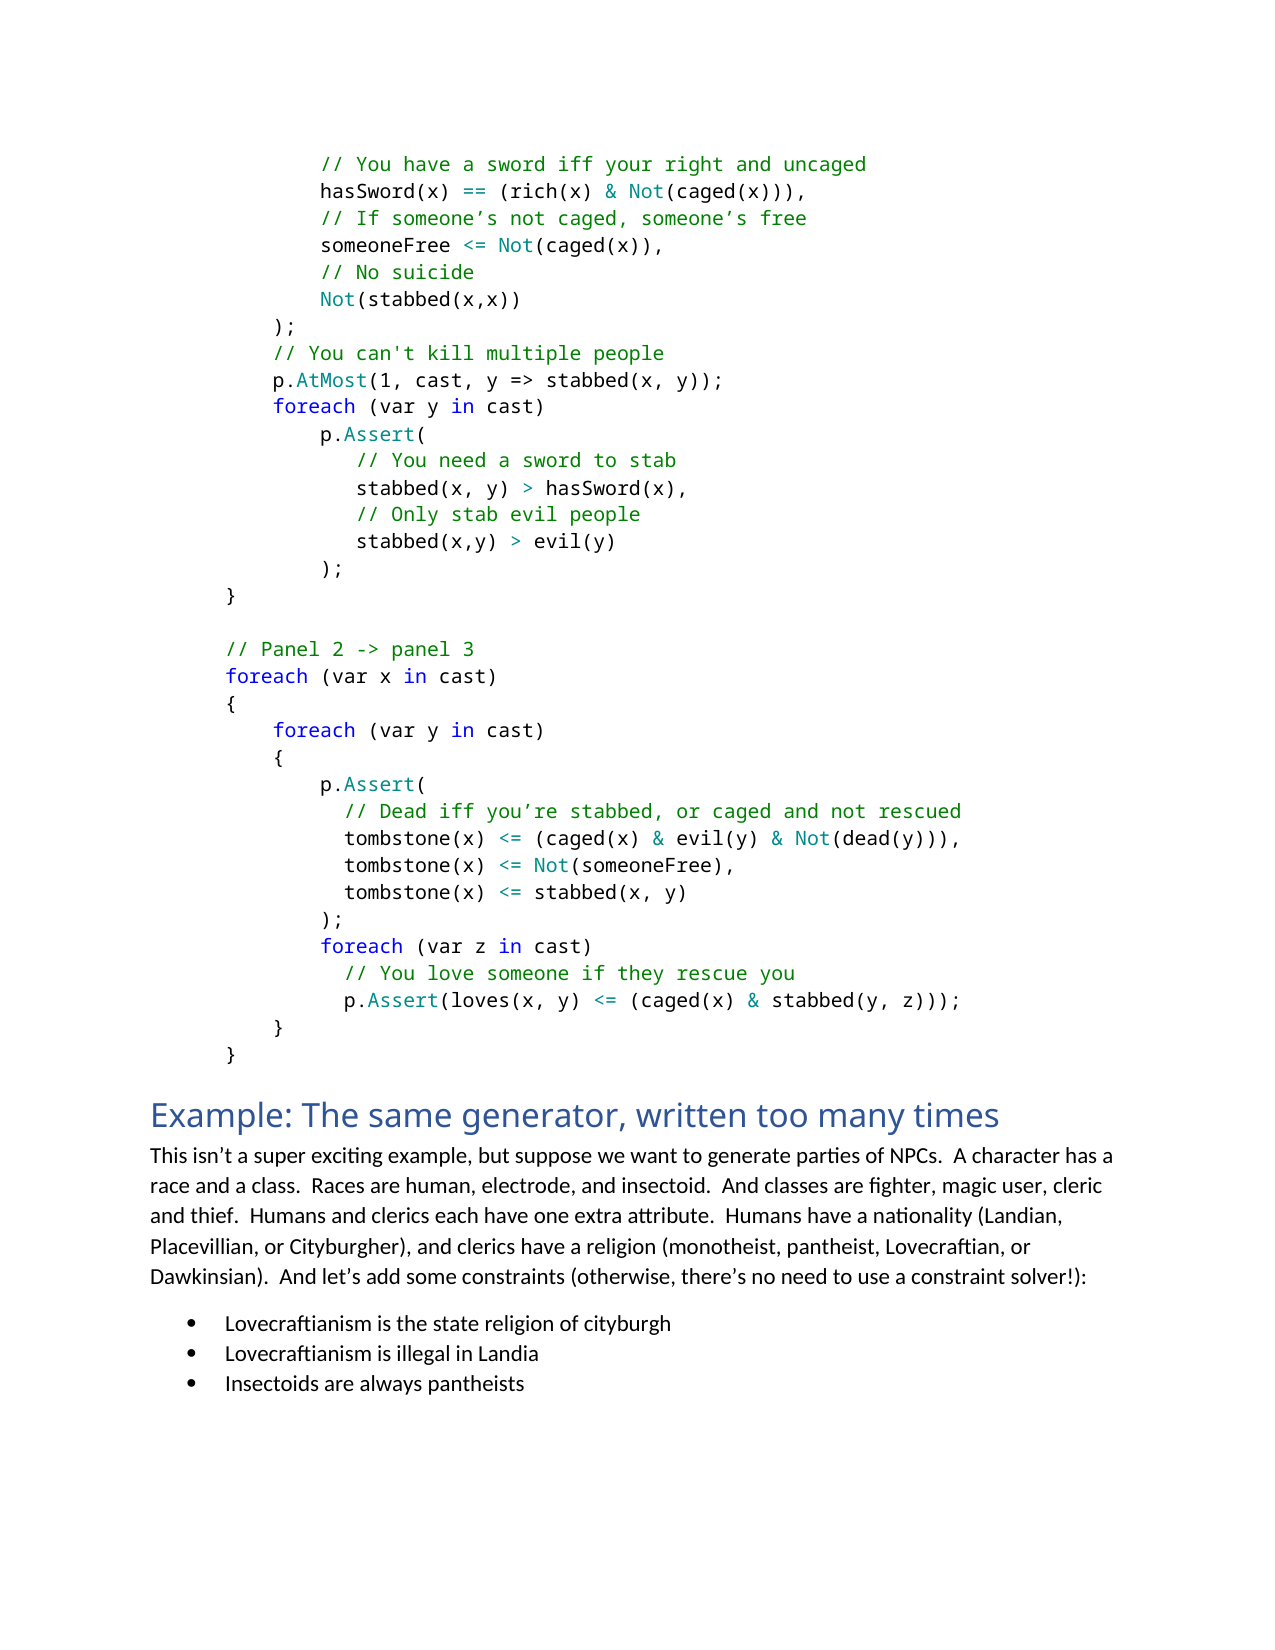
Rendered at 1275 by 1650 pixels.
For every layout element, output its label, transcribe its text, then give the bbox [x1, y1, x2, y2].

text foreach (var y in cast) [225, 717, 1125, 743]
text } [225, 582, 1125, 609]
text foreach (var y in cast) [225, 393, 1125, 420]
text // If someone’s not caged, someone’s free [225, 204, 1125, 231]
text ); [225, 555, 1125, 582]
text p.AtMost(1, cast, y => stabbed(x, y)); [225, 366, 1125, 393]
text // Dead iff you’re stabbed, or caged and not rescued [225, 797, 1125, 824]
list Lovecraftianism is illegal in Landia [187, 1339, 1125, 1367]
text { [225, 743, 1125, 771]
text { [225, 689, 1125, 717]
text foreach (var x in cast) [225, 663, 1125, 689]
text p.Assert( [225, 420, 1125, 447]
text tombstone(x) <= Not(someoneFree), [225, 851, 1125, 878]
text // You have a sword iff your right and uncaged [225, 150, 1125, 177]
text } [225, 1013, 1125, 1040]
text ); [225, 312, 1125, 339]
text } [225, 1040, 1125, 1067]
text // Panel 2 -> panel 3 [225, 636, 1125, 663]
list Insectoids are always pantheists [187, 1369, 1125, 1397]
text This isn’t a super exciting example, but suppose we want to generate parties of NPCs. A character has a race and a class. Races are human, electrode, and insectoid. And classes are fighter, magic user, cleric and thief. Humans and clerics each have one extra attribute. Humans have a nationality (Landian, Placevillian, or Cityburgher), and clerics have a religion (monotheist, pantheist, Lovecraftian, or Dawkinsian). And let’s add some constraints (otherwise, there’s no need to use a constraint solver!): [150, 1141, 1125, 1290]
text // Only stab evil people [225, 501, 1125, 528]
text stabbed(x, y) > hasSword(x), [225, 474, 1125, 501]
text hasSword(x) == (rich(x) & Not(caged(x))), [225, 177, 1125, 204]
text someoneFree <= Not(caged(x)), [225, 231, 1125, 258]
text p.Assert(loves(x, y) <= (caged(x) & stabbed(y, z))); [225, 986, 1125, 1013]
text ); [225, 905, 1125, 932]
text // No suicide [225, 258, 1125, 285]
text stabbed(x,y) > evil(y) [225, 528, 1125, 555]
subtitle Example: The same generator, written too many times [150, 1092, 1125, 1138]
text // You need a sword to stab [225, 447, 1125, 474]
list Lovecraftianism is the state religion of cityburgh [187, 1309, 1125, 1337]
text tombstone(x) <= stabbed(x, y) [225, 878, 1125, 905]
text Not(stabbed(x,x)) [225, 285, 1125, 312]
text foreach (var z in cast) // You love someone if they rescue you [225, 932, 1125, 986]
text tombstone(x) <= (caged(x) & evil(y) & Not(dead(y))), [225, 824, 1125, 851]
text // You can't kill multiple people [225, 339, 1125, 366]
text p.Assert( [225, 771, 1125, 797]
